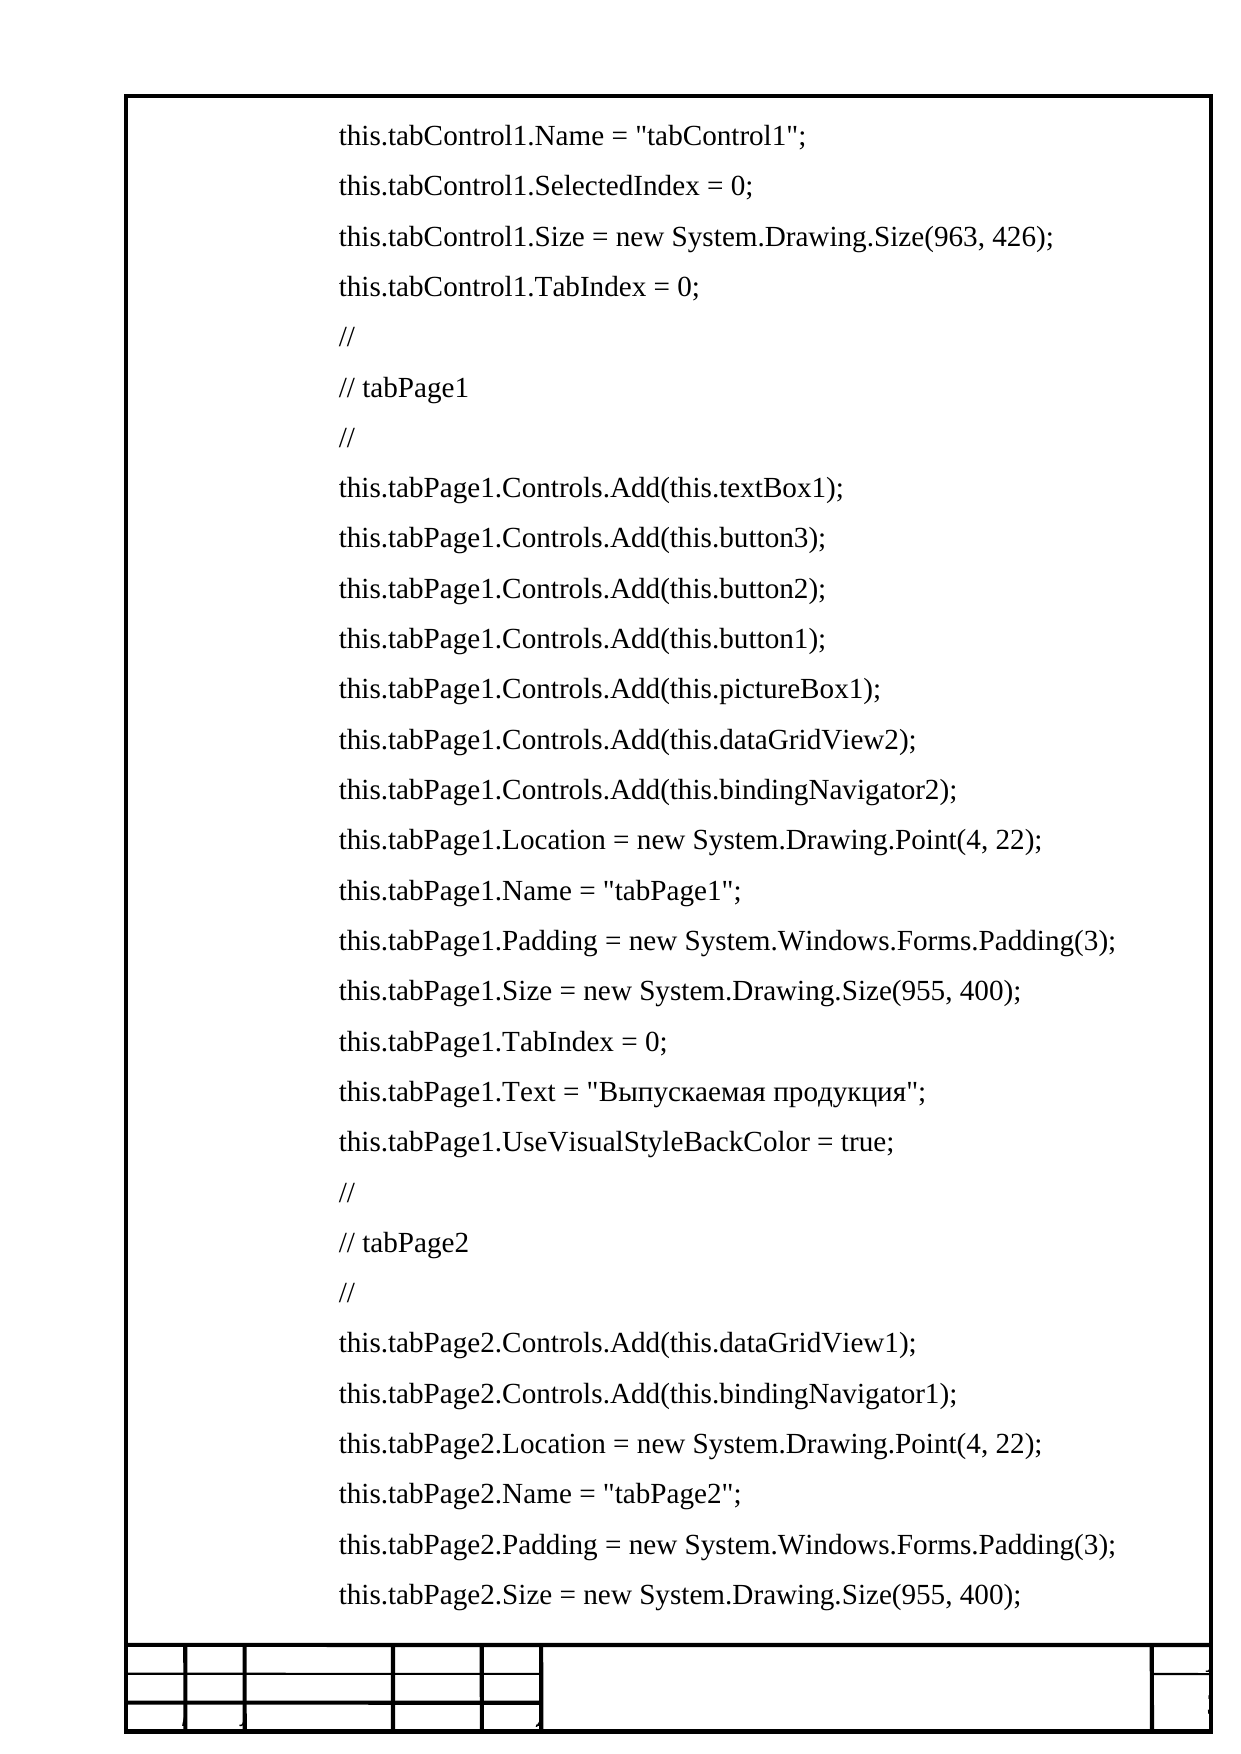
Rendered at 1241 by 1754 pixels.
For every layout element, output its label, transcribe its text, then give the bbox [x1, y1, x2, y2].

text this.tabPage1.Padding = new System.Windows.Forms.Padding(3); [177, 923, 1152, 957]
text // tabPage2 [177, 1225, 1152, 1258]
text this.tabPage2.Padding = new System.Windows.Forms.Padding(3); [177, 1527, 1152, 1560]
text this.tabPage1.Controls.Add(this.button3); [177, 521, 1152, 554]
text this.tabPage1.Location = new System.Drawing.Point(4, 22); [177, 822, 1152, 856]
text this.tabPage1.Controls.Add(this.pictureBox1); [177, 672, 1152, 705]
text this.tabPage2.Location = new System.Drawing.Point(4, 22); [177, 1426, 1152, 1460]
text this.tabControl1.Name = "tabControl1"; [177, 118, 1152, 152]
text // [177, 1275, 1152, 1309]
text this.tabPage1.Size = new System.Drawing.Size(955, 400); [177, 973, 1152, 1007]
text this.tabControl1.SelectedIndex = 0; [177, 168, 1152, 202]
text this.tabPage1.Controls.Add(this.button1); [177, 621, 1152, 655]
text this.tabPage1.Controls.Add(this.textBox1); [177, 470, 1152, 504]
text this.tabPage2.Size = new System.Drawing.Size(955, 400); [177, 1577, 1152, 1611]
text this.tabPage2.Controls.Add(this.dataGridView1); [177, 1326, 1152, 1359]
text this.tabPage1.Controls.Add(this.dataGridView2); [177, 722, 1152, 755]
text this.tabPage2.Name = "tabPage2"; [177, 1477, 1152, 1510]
text this.tabPage1.UseVisualStyleBackColor = true; [177, 1124, 1152, 1158]
text this.tabPage1.TabIndex = 0; [177, 1024, 1152, 1057]
text this.tabControl1.Size = new System.Drawing.Size(963, 426); [177, 219, 1152, 252]
text // [177, 319, 1152, 353]
text this.tabPage1.Name = "tabPage1"; [177, 873, 1152, 906]
text // [177, 1175, 1152, 1208]
text // [177, 420, 1152, 453]
text this.tabPage1.Controls.Add(this.button2); [177, 571, 1152, 604]
text this.tabPage1.Text = "Выпускаемая продукция"; [177, 1074, 1152, 1108]
text this.tabPage1.Controls.Add(this.bindingNavigator2); [177, 772, 1152, 806]
text // tabPage1 [177, 370, 1152, 403]
text this.tabControl1.TabIndex = 0; [177, 269, 1152, 303]
text this.tabPage2.Controls.Add(this.bindingNavigator1); [177, 1376, 1152, 1409]
